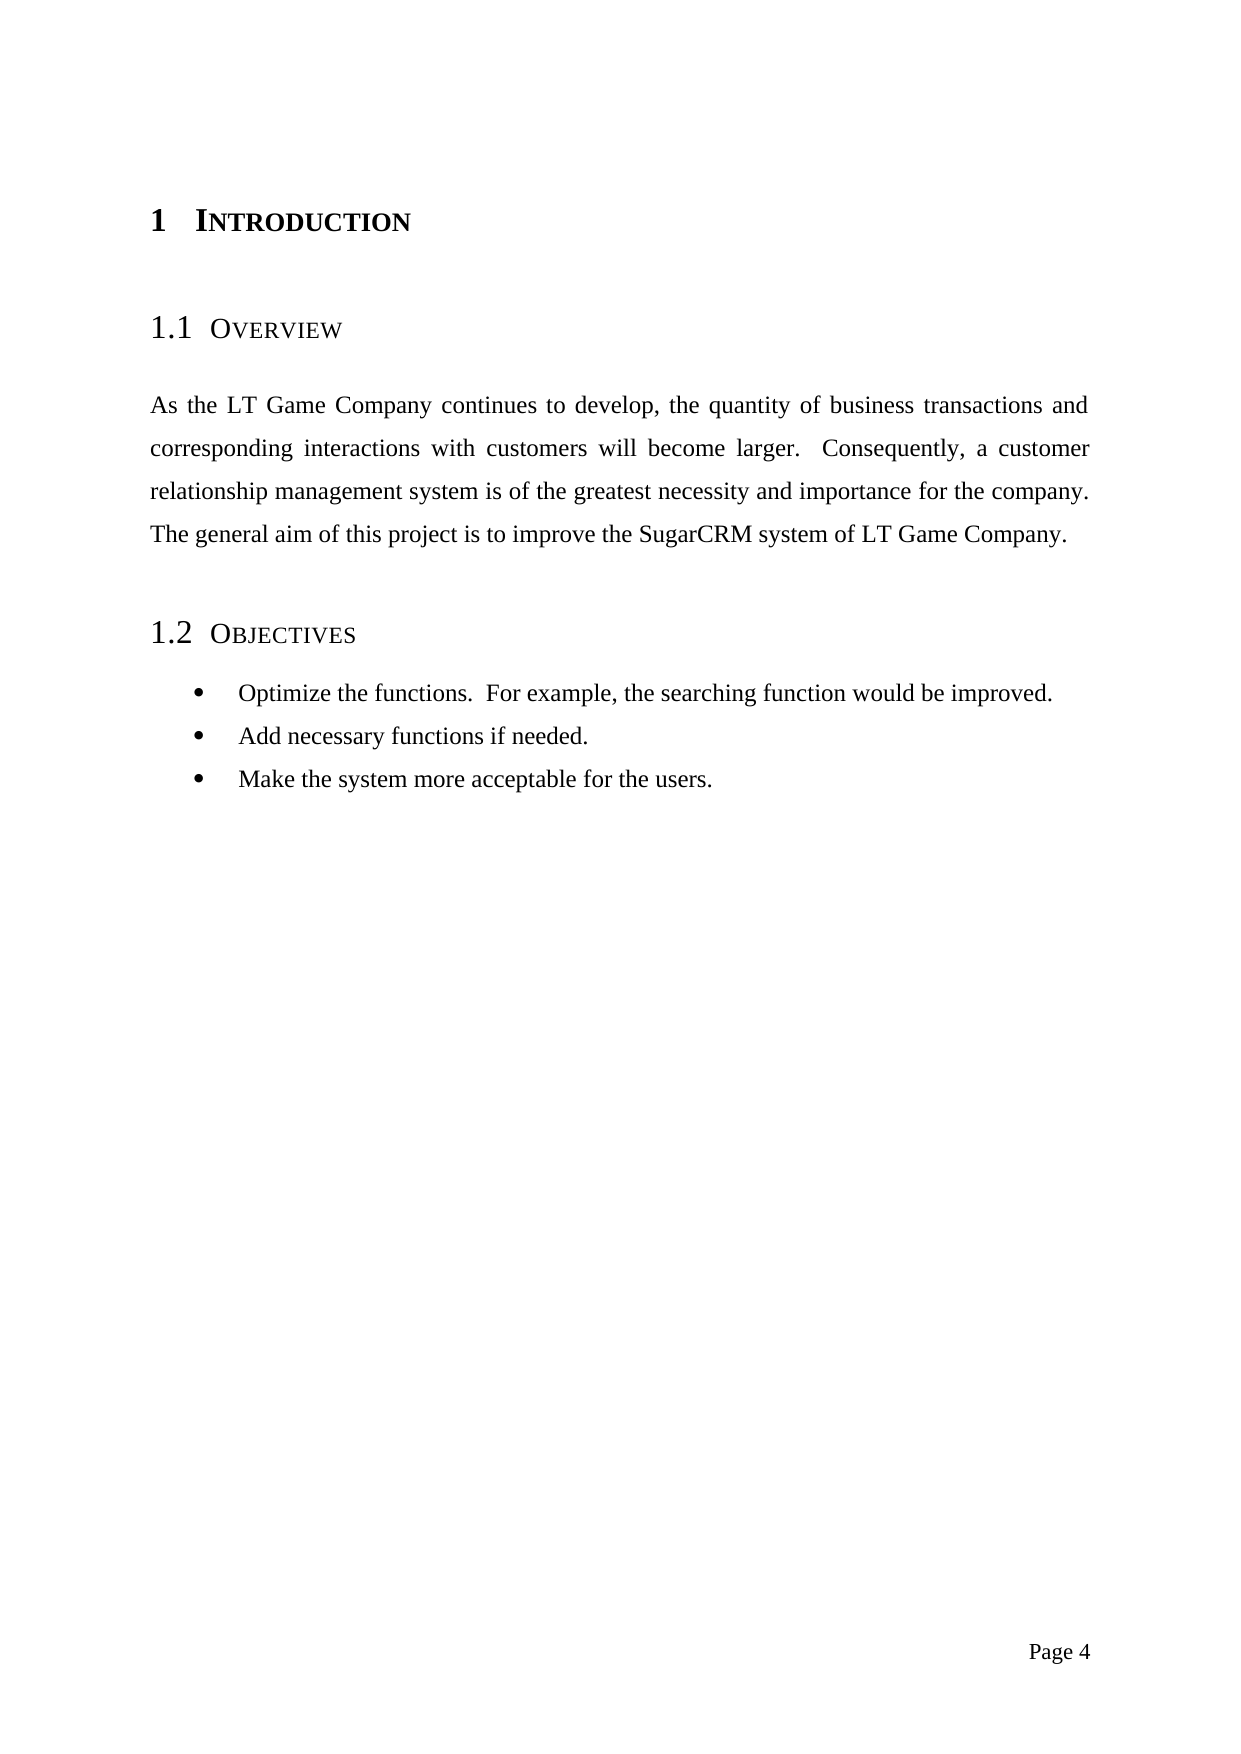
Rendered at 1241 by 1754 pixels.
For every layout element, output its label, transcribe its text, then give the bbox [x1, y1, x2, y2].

subtitle Objectives [150, 612, 1090, 651]
text As the LT Game Company continues to develop, the quantity of business transactions and corresponding interactions with customers will become larger. Consequently, a customer relationship management system is of the greatest necessity and importance for the company. The general aim of this project is to improve the SugarCRM system of LT Game Company. [150, 390, 1090, 548]
list Optimize the functions. For example, the searching function would be improved. [194, 678, 1090, 707]
subtitle Introduction [150, 200, 1090, 238]
list Make the system more acceptable for the users. [194, 764, 1090, 793]
subtitle Overview [150, 307, 1090, 346]
list Add necessary functions if needed. [194, 721, 1090, 750]
